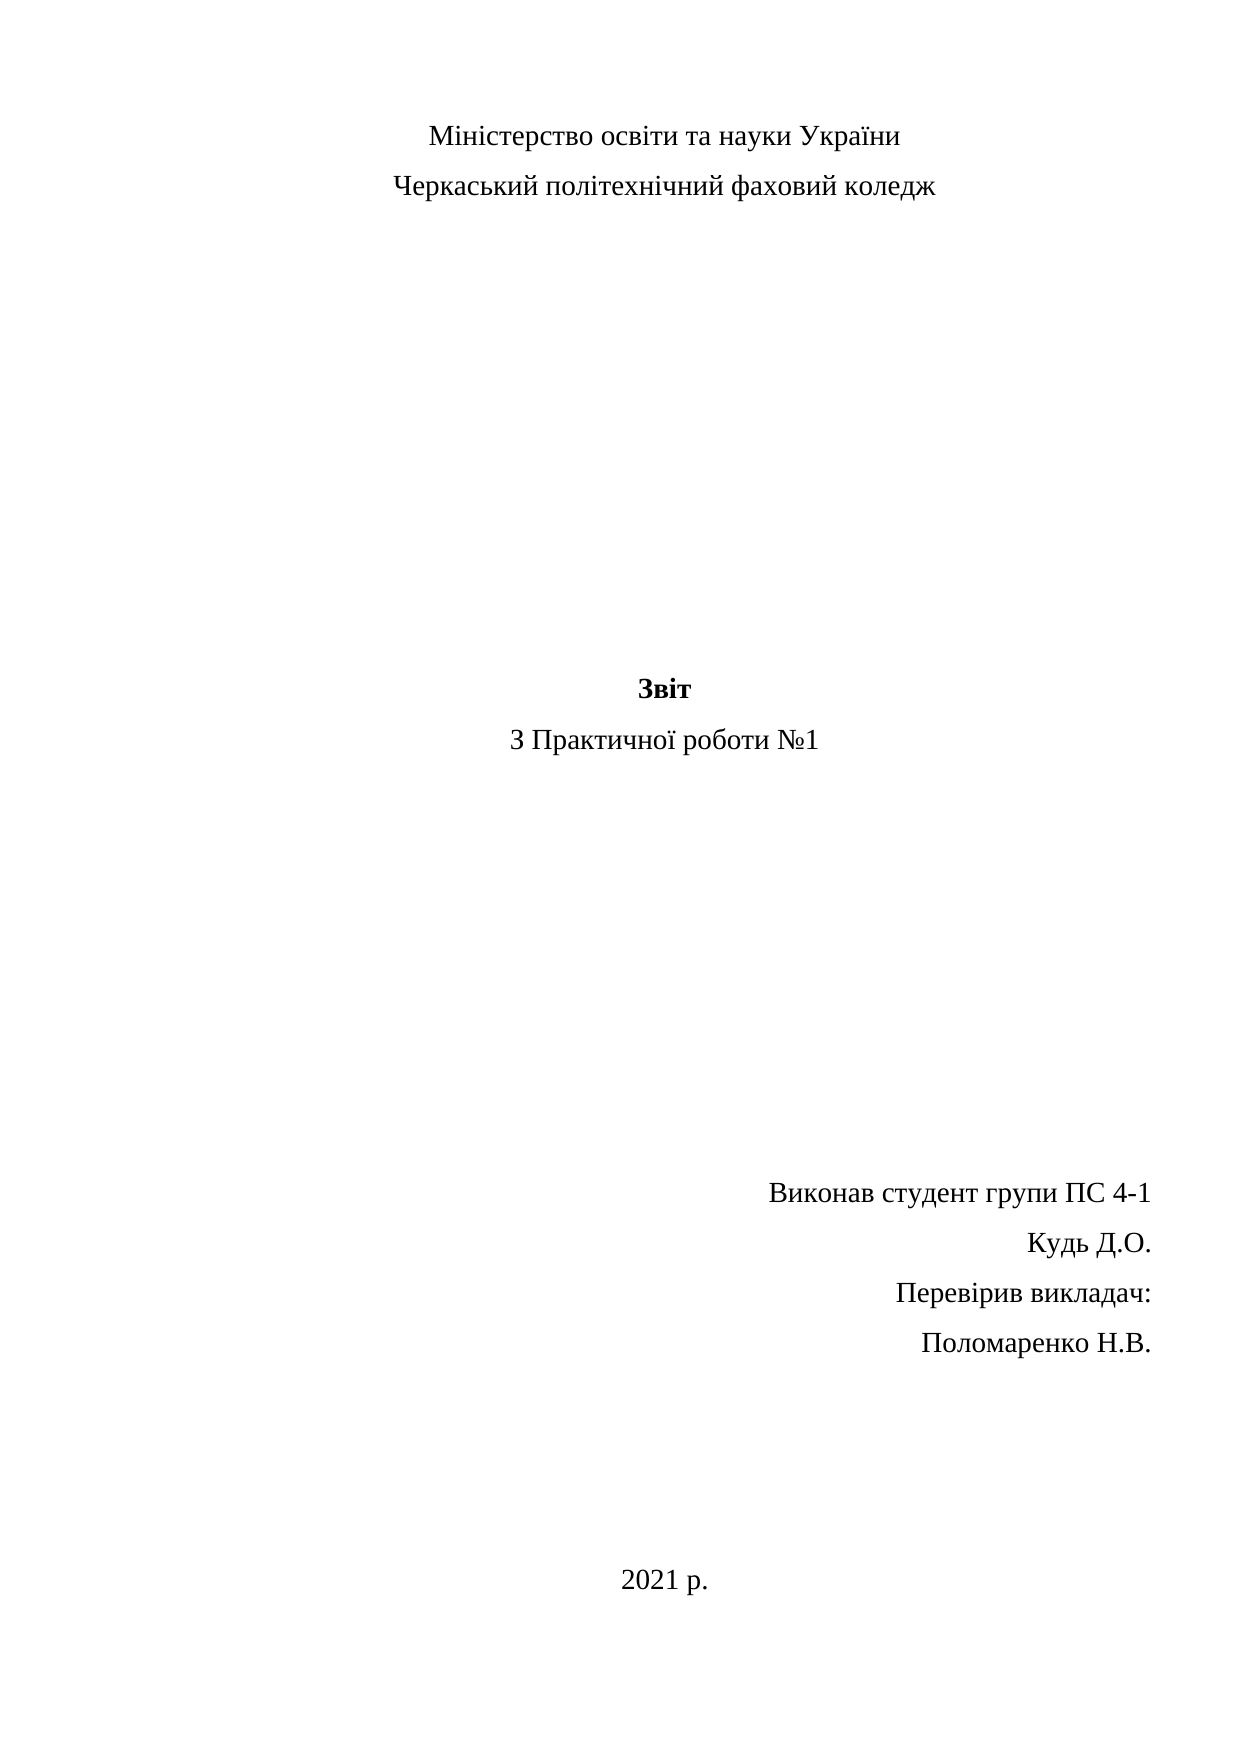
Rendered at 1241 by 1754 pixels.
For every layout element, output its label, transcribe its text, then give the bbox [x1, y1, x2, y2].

text Звіт [177, 672, 1152, 705]
text Поломаренко Н.В. [177, 1326, 1152, 1359]
text Міністерство освіти та науки України [177, 118, 1152, 152]
text Кудь Д.О. [177, 1225, 1152, 1258]
text З Практичної роботи №1 [177, 722, 1152, 755]
text Виконав студент групи ПС 4-1 [177, 1175, 1152, 1208]
text Перевірив викладач: [177, 1275, 1152, 1309]
text 2021 р. [177, 1562, 1152, 1596]
text Черкаський політехнічний фаховий коледж [177, 168, 1152, 202]
